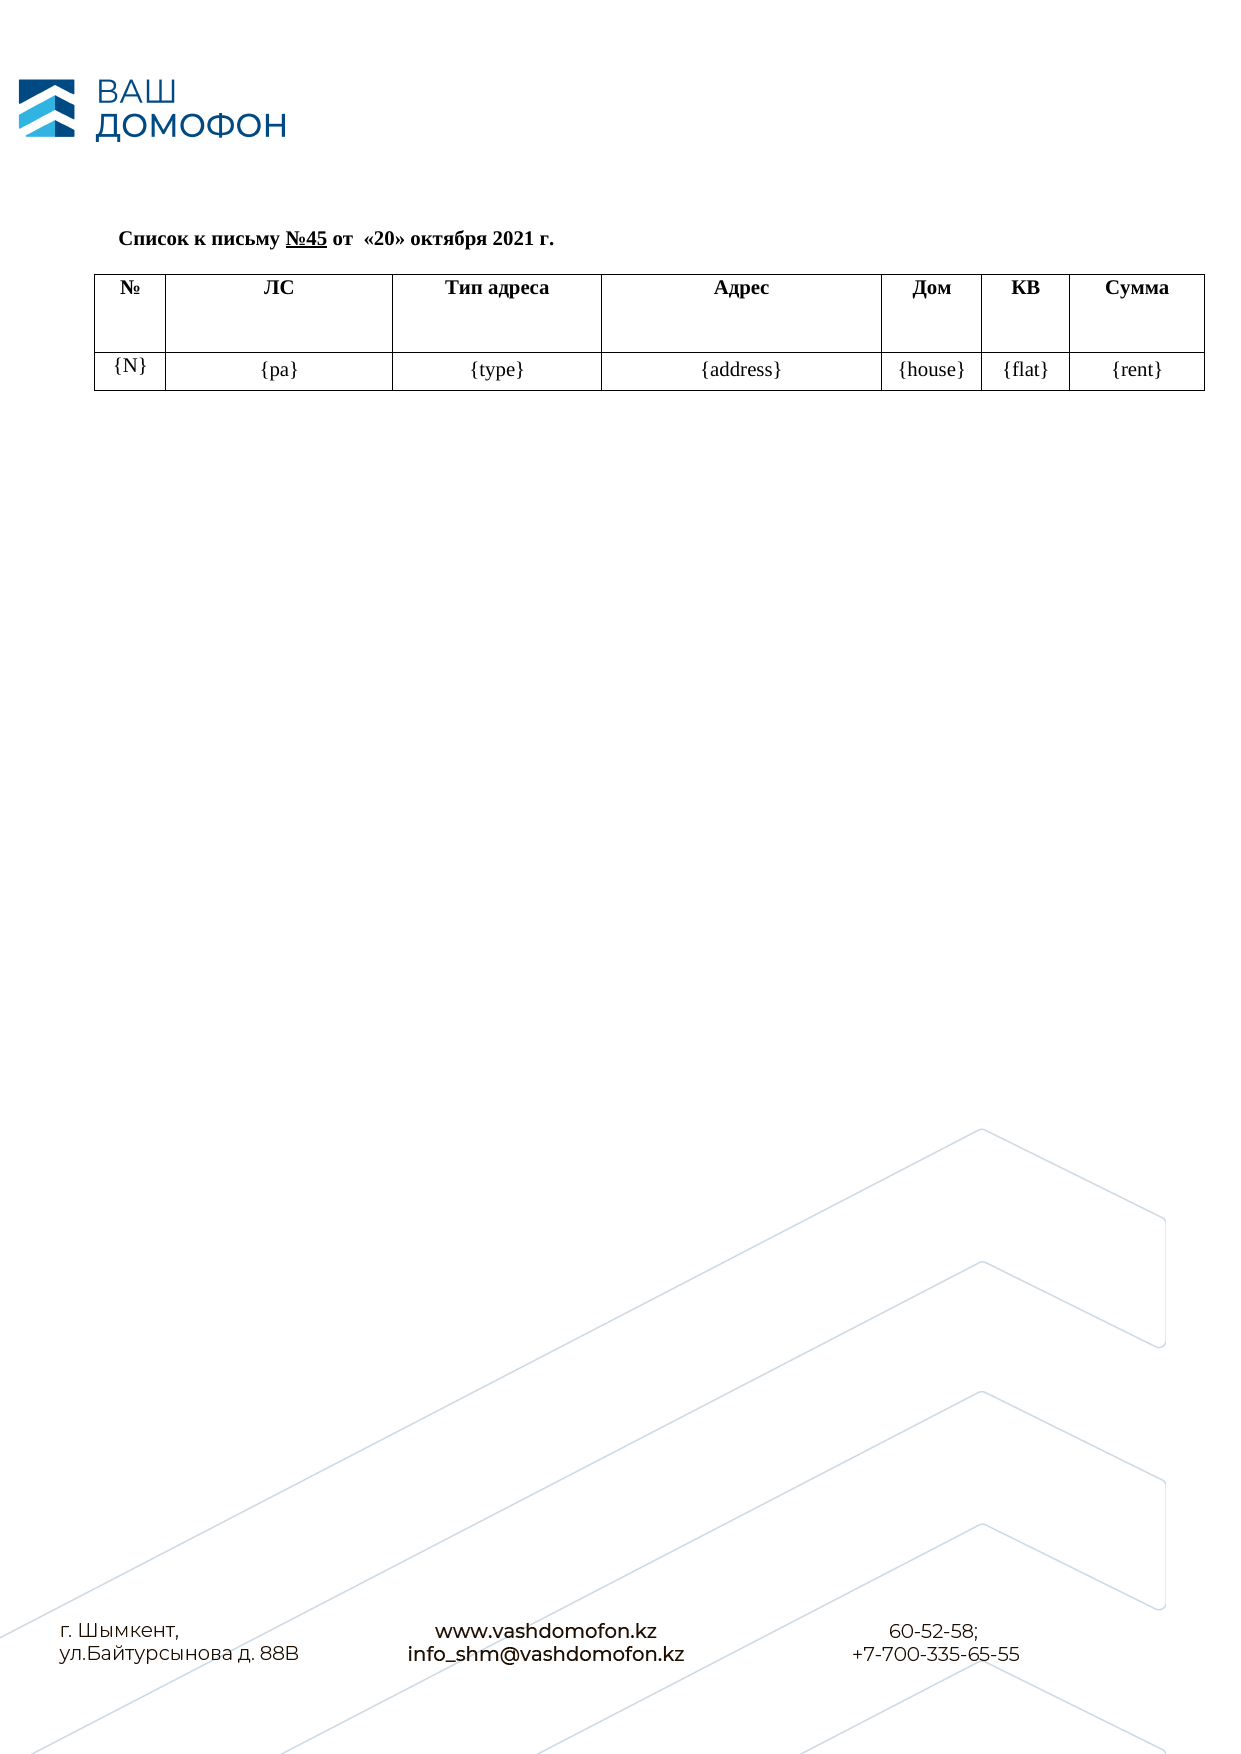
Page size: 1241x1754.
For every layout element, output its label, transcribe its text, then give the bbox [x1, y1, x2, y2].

table_cell {type} [393, 353, 601, 390]
table_cell {address} [602, 353, 881, 390]
table_header КВ [982, 275, 1069, 352]
picture [14, 73, 293, 145]
picture [0, 1120, 1167, 1754]
table_header Сумма [1070, 275, 1204, 352]
table_cell {pa} [166, 353, 392, 390]
table_cell {flat} [982, 353, 1069, 390]
table_cell {N} [95, 353, 165, 390]
table_cell {rent} [1070, 353, 1204, 390]
table_header Тип адреса [393, 275, 601, 352]
table_header ЛС [166, 275, 392, 352]
table_cell {house} [882, 353, 981, 390]
table_header Адрес [602, 275, 881, 352]
table_header Дом [882, 275, 981, 352]
text Список к письму №45 от «20» октября 2021 г. [118, 226, 1181, 250]
table_header № [95, 275, 165, 352]
